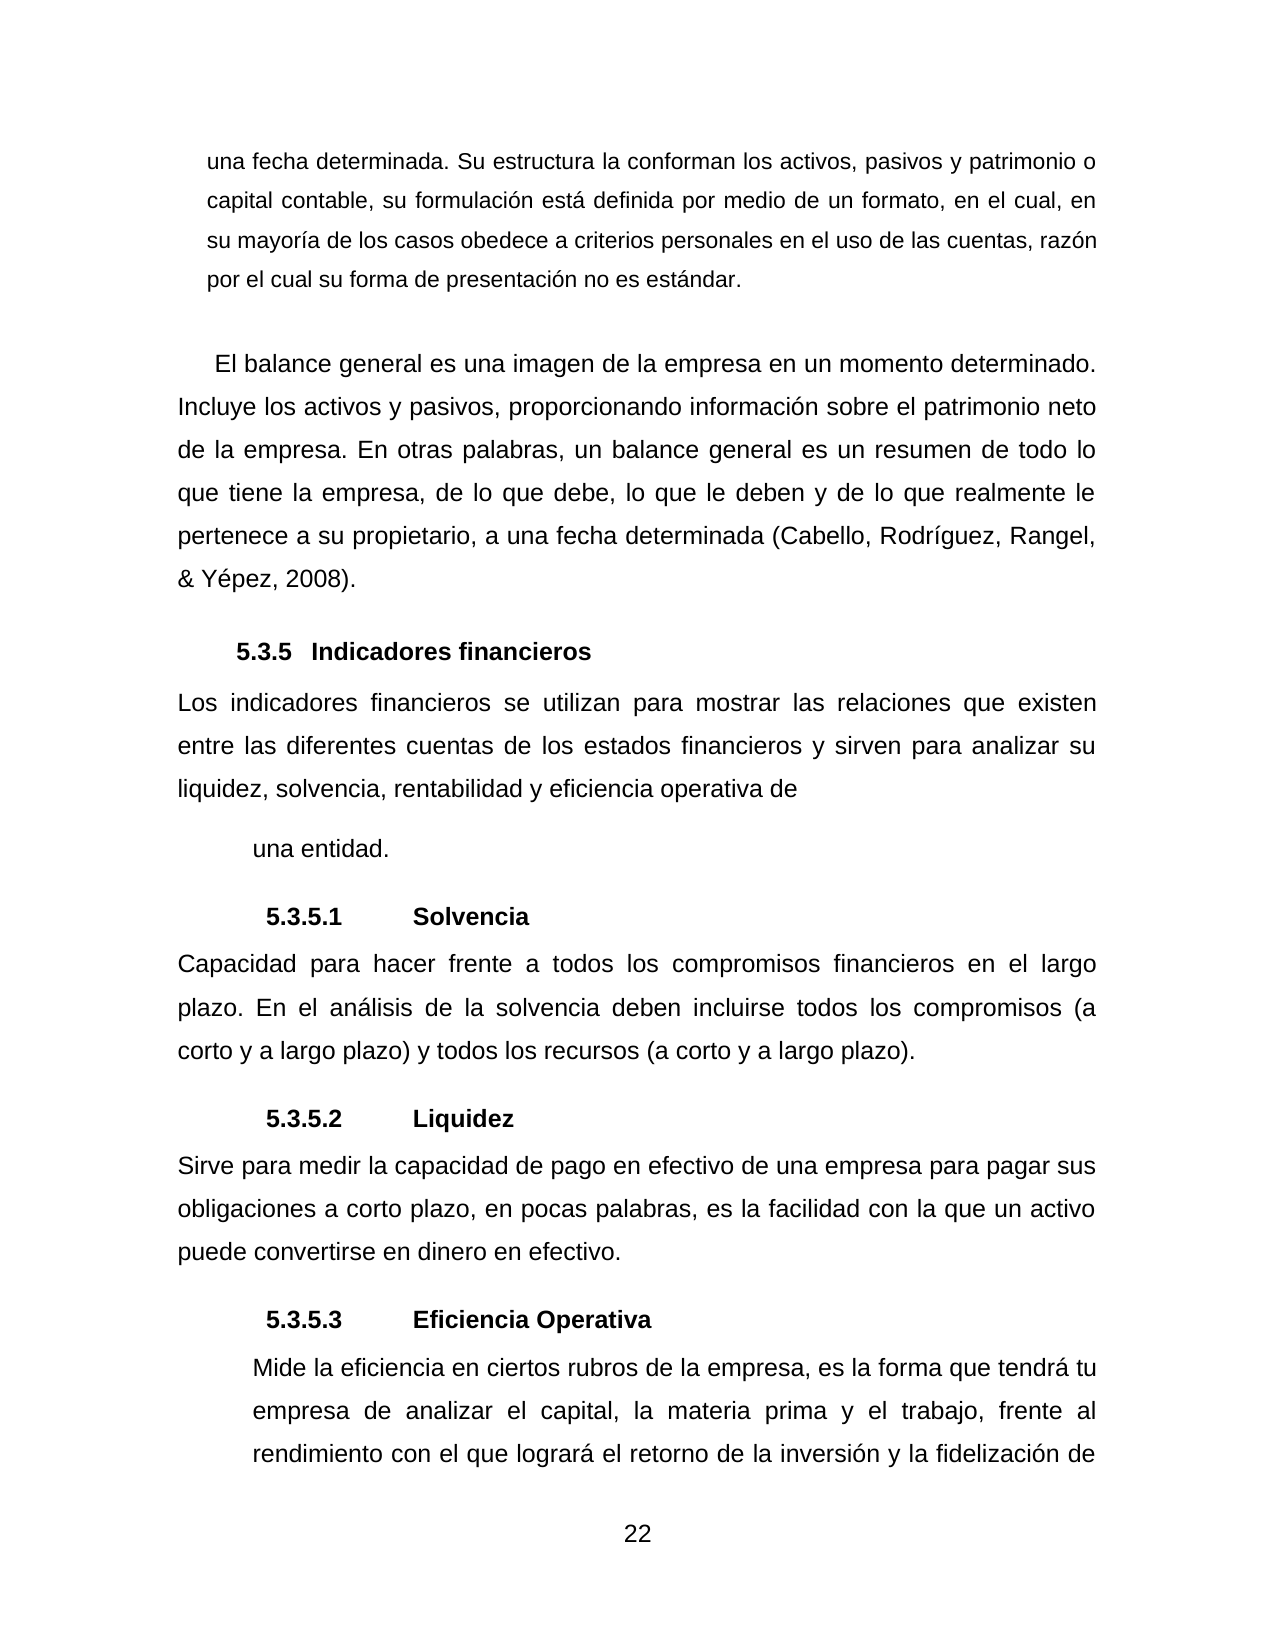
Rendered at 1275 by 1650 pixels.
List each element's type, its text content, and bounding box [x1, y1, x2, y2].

subtitle Eficiencia Operativa [266, 1306, 1098, 1334]
text Los indicadores financieros se utilizan para mostrar las relaciones que existen entre las diferentes cuentas de los estados financieros y sirven para analizar su liquidez, solvencia, rentabilidad y eficiencia operativa de [177, 688, 1098, 803]
text Capacidad para hacer frente a todos los compromisos financieros en el largo plazo. En el análisis de la solvencia deben incluirse todos los compromisos (a corto y a largo plazo) y todos los recursos (a corto y a largo plazo). [177, 949, 1098, 1064]
subtitle Liquidez [266, 1104, 1098, 1133]
text una entidad. [252, 834, 1098, 863]
text Sirve para medir la capacidad de pago en efectivo de una empresa para pagar sus obligaciones a corto plazo, en pocas palabras, es la facilidad con la que un activo puede convertirse en dinero en efectivo. [177, 1151, 1098, 1266]
text El balance general es una imagen de la empresa en un momento determinado. Incluye los activos y pasivos, proporcionando información sobre el patrimonio neto de la empresa. En otras palabras, un balance general es un resumen de todo lo que tiene la empresa, de lo que debe, lo que le deben y de lo que realmente le pertenece a su propietario, a una fecha determinada (Cabello, Rodríguez, Rangel, & Yépez, 2008). [177, 349, 1098, 593]
subtitle Solvencia [266, 902, 1098, 931]
subtitle Indicadores financieros [236, 637, 1098, 665]
